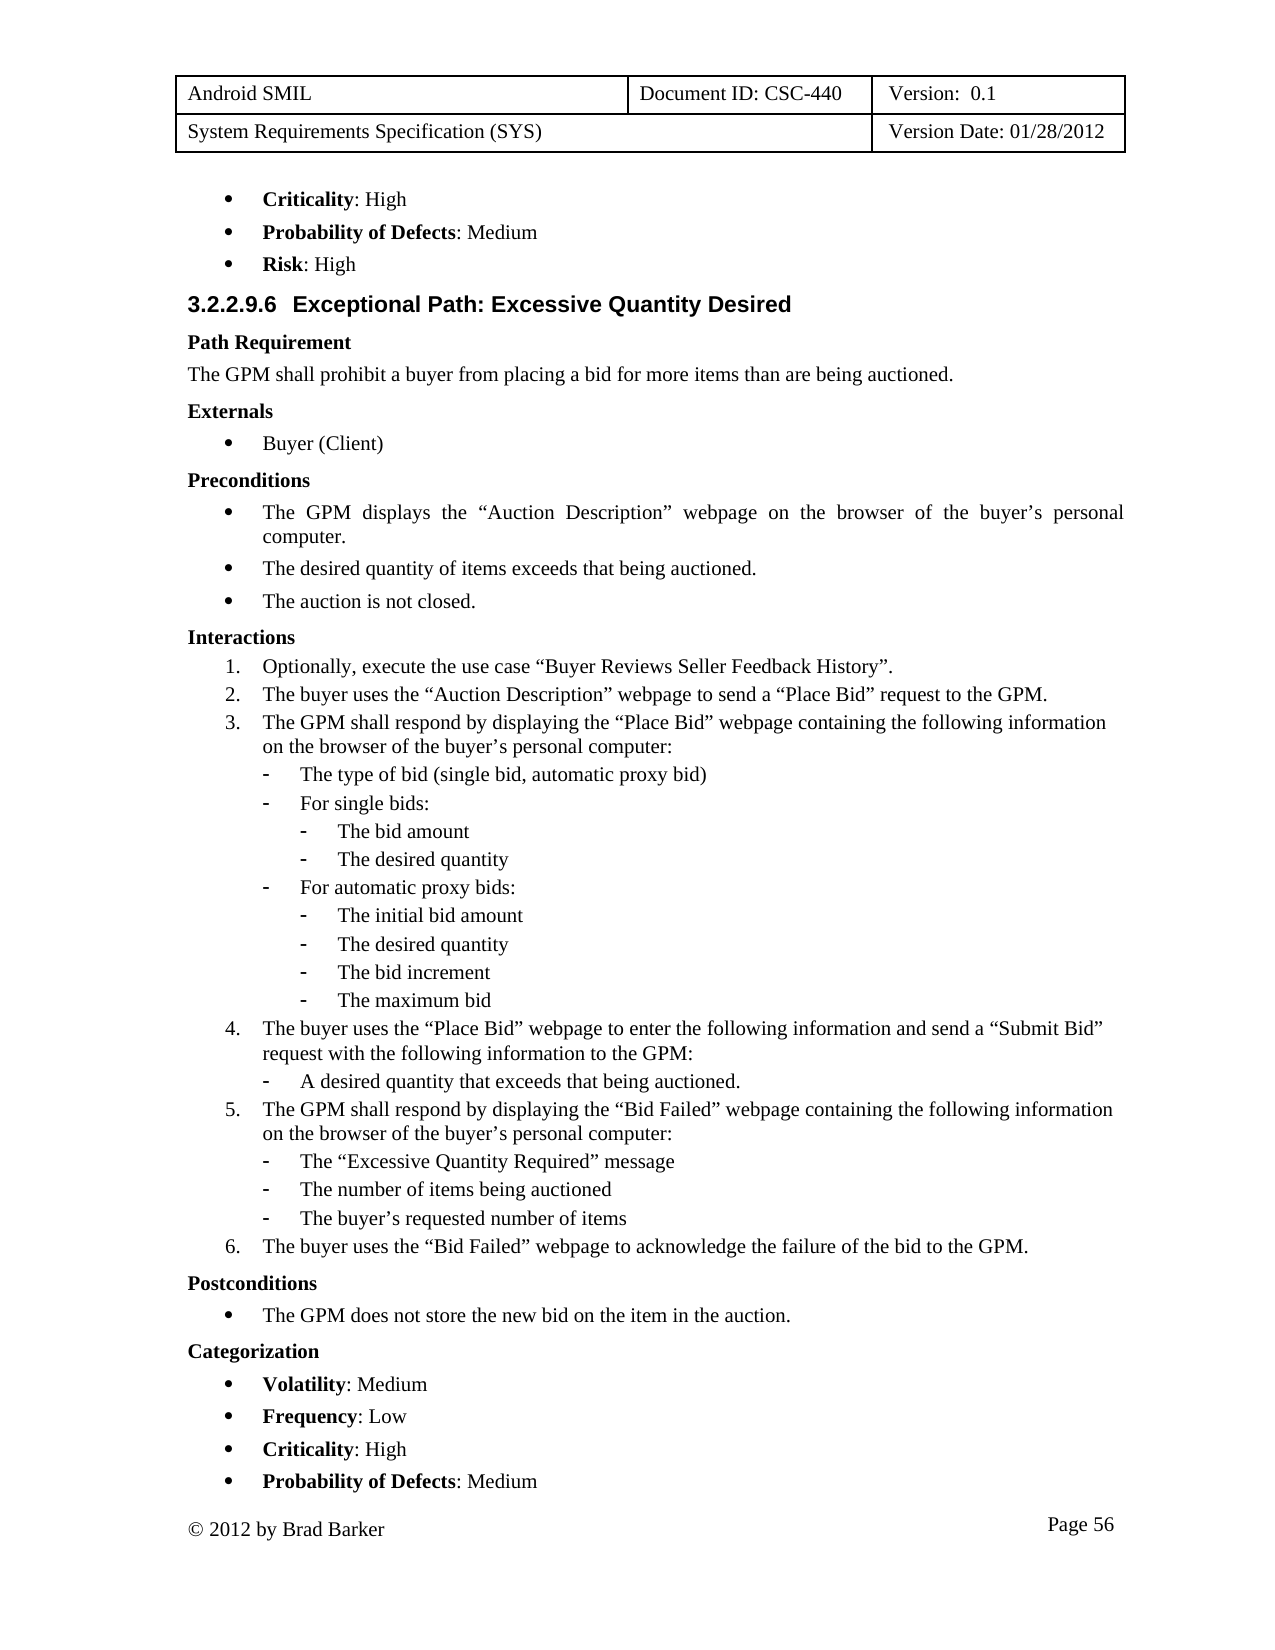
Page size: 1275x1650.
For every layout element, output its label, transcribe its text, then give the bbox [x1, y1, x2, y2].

text The bid increment [300, 960, 1125, 984]
text The GPM shall prohibit a buyer from placing a bid for more items than are being auctioned. [187, 362, 1125, 386]
list The buyer uses the “Place Bid” webpage to enter the following information and send a “Submit Bid” request with the following information to the GPM: [225, 1016, 1125, 1064]
text Probability of Defects: Medium [225, 1469, 1125, 1493]
text The “Excessive Quantity Required” message [262, 1149, 1125, 1173]
text A desired quantity that exceeds that being auctioned. [262, 1069, 1125, 1093]
text Preconditions [187, 467, 1125, 492]
text Frequency: Low [225, 1404, 1125, 1428]
text Buyer (Client) [225, 431, 1125, 455]
text Criticality: High [225, 1437, 1125, 1461]
text Risk: High [225, 252, 1125, 276]
text The GPM does not store the new bid on the item in the auction. [225, 1303, 1125, 1327]
text Criticality: High [225, 187, 1125, 211]
text For automatic proxy bids: [262, 875, 1125, 899]
text The buyer’s requested number of items [262, 1206, 1125, 1230]
text The initial bid amount [300, 903, 1125, 927]
subtitle Exceptional Path: Excessive Quantity Desired [187, 291, 1125, 317]
text Volatility: Medium [225, 1372, 1125, 1396]
list The buyer uses the “Bid Failed” webpage to acknowledge the failure of the bid to the GPM. [225, 1234, 1125, 1258]
text The desired quantity [300, 847, 1125, 871]
text The type of bid (single bid, automatic proxy bid) [262, 762, 1125, 786]
text The maximum bid [300, 988, 1125, 1012]
list The GPM shall respond by displaying the “Bid Failed” webpage containing the following information on the browser of the buyer’s personal computer: [225, 1097, 1125, 1145]
text Externals [187, 398, 1125, 423]
text The GPM displays the “Auction Description” webpage on the browser of the buyer’s personal computer. [225, 500, 1125, 548]
text Path Requirement [187, 329, 1125, 354]
text Interactions [187, 625, 1125, 649]
text The desired quantity of items exceeds that being auctioned. [225, 556, 1125, 580]
text For single bids: [262, 791, 1125, 814]
text The auction is not closed. [225, 589, 1125, 613]
list Optionally, execute the use case “Buyer Reviews Seller Feedback History”. [225, 653, 1125, 678]
text Probability of Defects: Medium [225, 220, 1125, 244]
text The desired quantity [300, 932, 1125, 956]
list The buyer uses the “Auction Description” webpage to send a “Place Bid” request to the GPM. [225, 682, 1125, 706]
text Postconditions [187, 1270, 1125, 1294]
text The number of items being auctioned [262, 1177, 1125, 1201]
list The GPM shall respond by displaying the “Place Bid” webpage containing the following information on the browser of the buyer’s personal computer: [225, 710, 1125, 758]
text Categorization [187, 1339, 1125, 1363]
text The bid amount [300, 819, 1125, 843]
